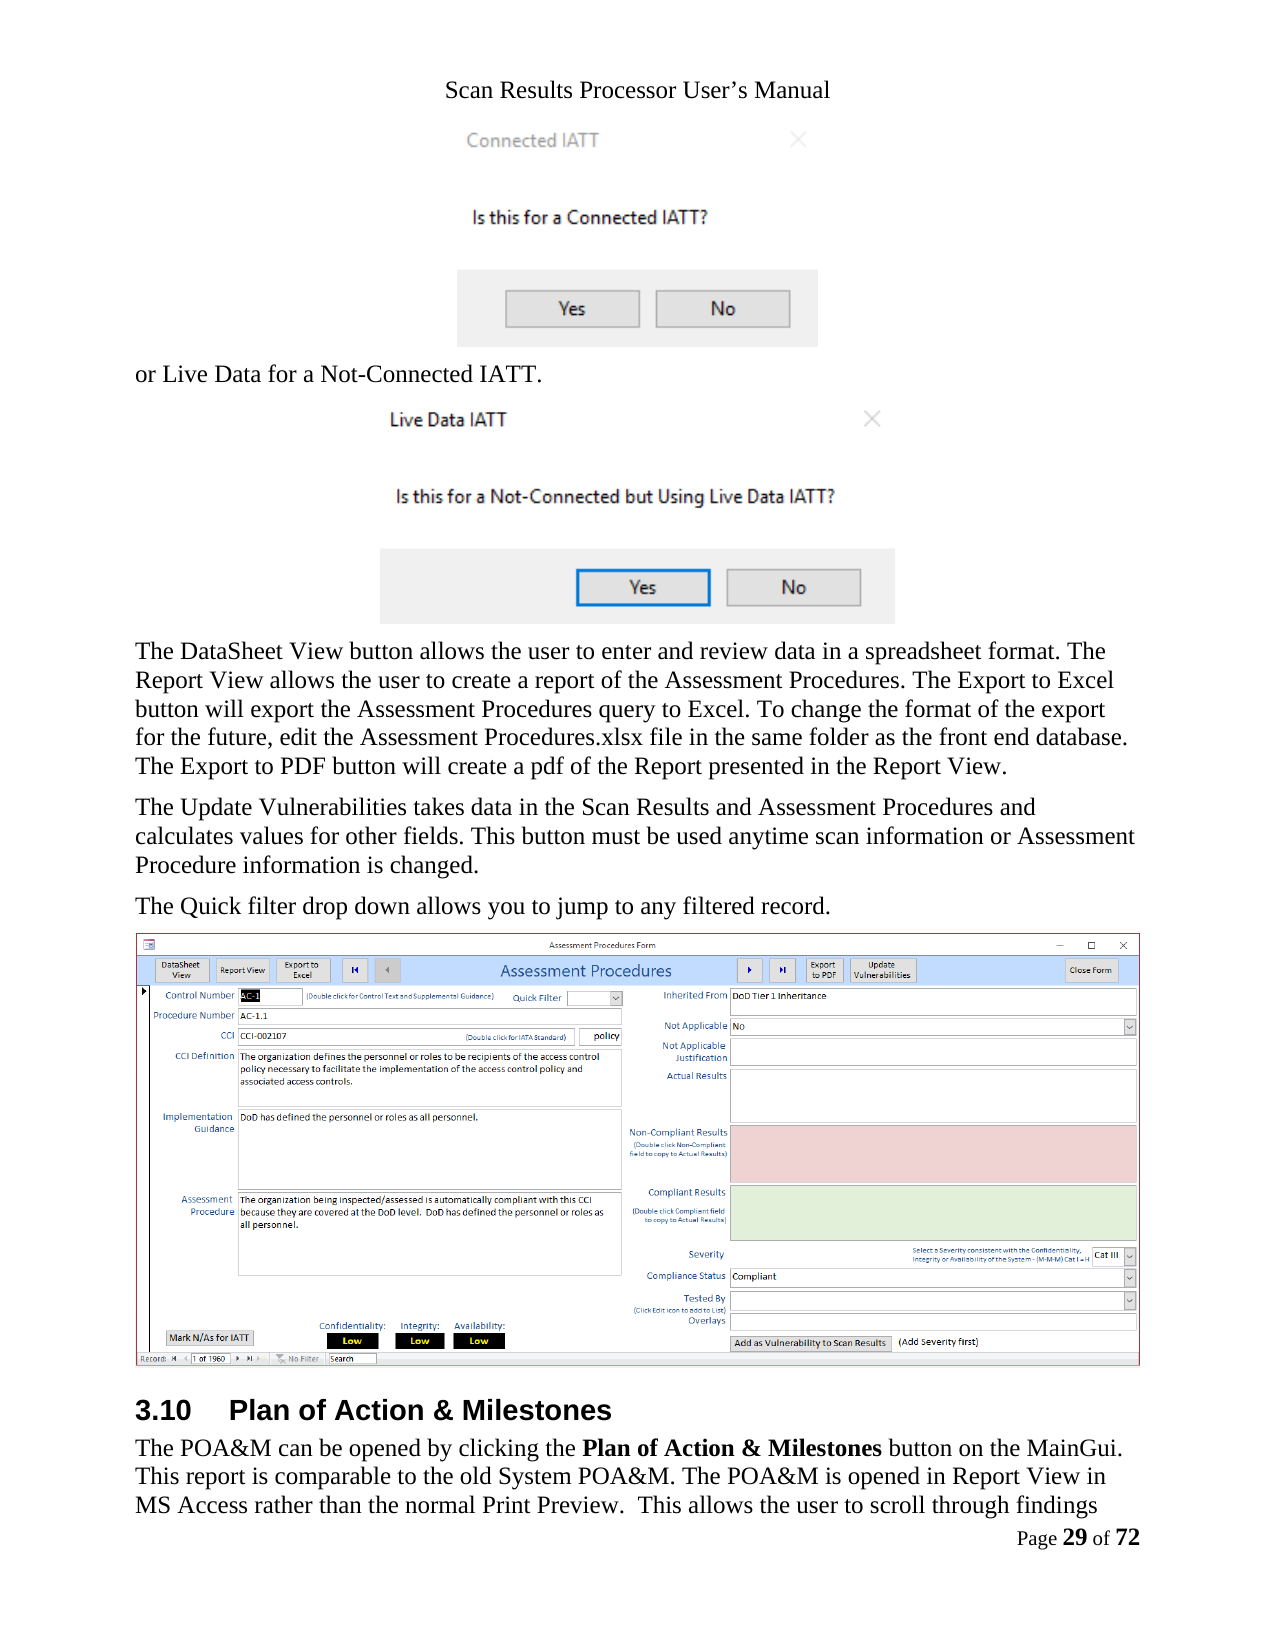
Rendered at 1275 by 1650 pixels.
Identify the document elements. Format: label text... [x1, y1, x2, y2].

picture [135, 932, 1140, 1368]
subtitle Plan of Action & Milestones [135, 1393, 1140, 1426]
text The Update Vulnerabilities takes data in the Scan Results and Assessment Procedures and calculates values for other fields. This button must be used anytime scan information or Assessment Procedure information is changed. [135, 792, 1140, 879]
text The DataSheet View button allows the user to enter and review data in a spreadsheet format. The Report View allows the user to create a report of the Assessment Procedures. The Export to Excel button will export the Assessment Procedures query to Excel. To change the format of the export for the future, edit the Assessment Procedures.xlsx file in the same folder as the front end database. The Export to PDF button will create a pdf of the Report presented in the Report View. [135, 636, 1140, 780]
text or Live Data for a Not-Connected IATT. [135, 359, 1140, 388]
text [135, 1433, 1140, 1519]
picture [379, 400, 896, 624]
text The Quick filter drop down allows you to jump to any filtered record. [135, 891, 1140, 920]
picture [457, 120, 818, 347]
